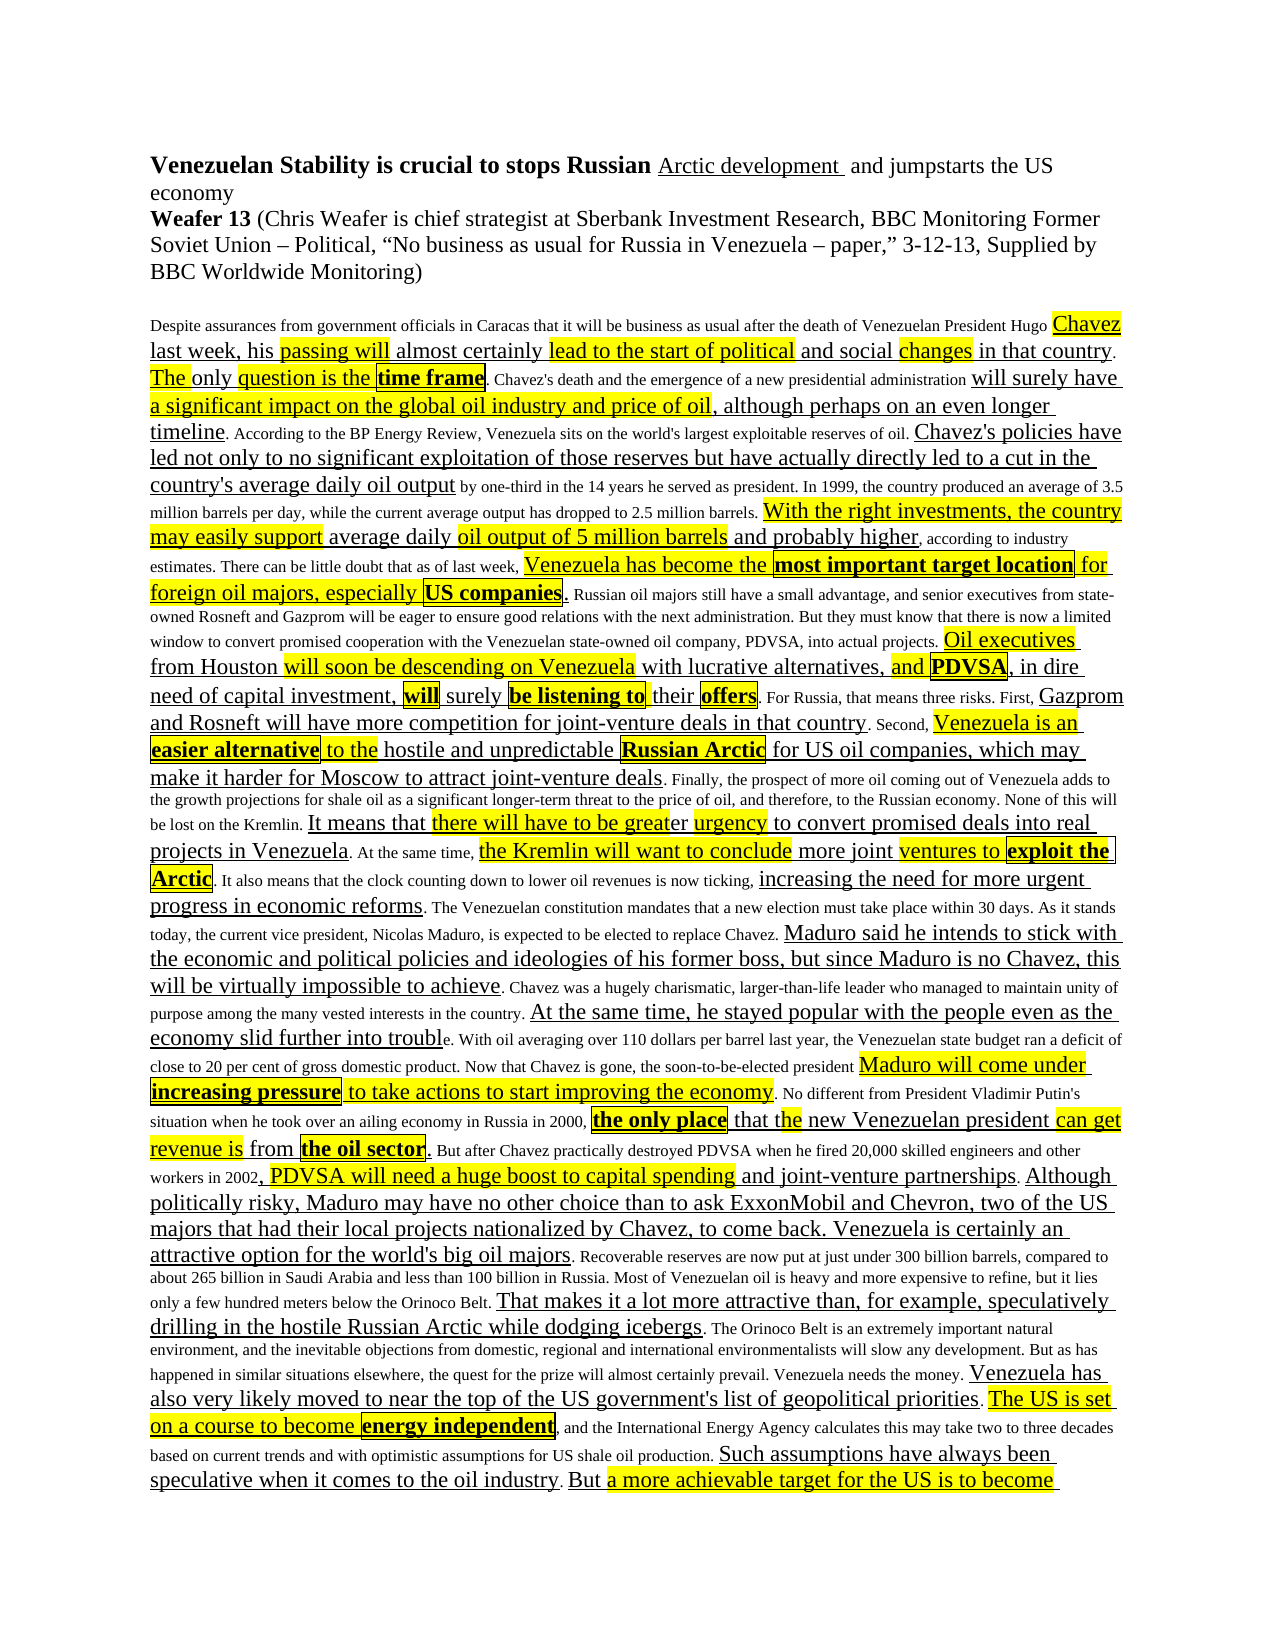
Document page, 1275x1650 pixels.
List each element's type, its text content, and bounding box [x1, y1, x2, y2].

text Weafer 13 (Chris Weafer is chief strategist at Sberbank Investment Research, BBC Monitoring Former Soviet Union – Political, “No business as usual for Russia in Venezuela – paper,” 3-12-13, Supplied by BBC Worldwide Monitoring) [150, 205, 1125, 284]
subtitle Venezuelan Stability is crucial to stops Russian Arctic development and jumpstarts the US economy [150, 150, 1125, 205]
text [150, 311, 1125, 1493]
